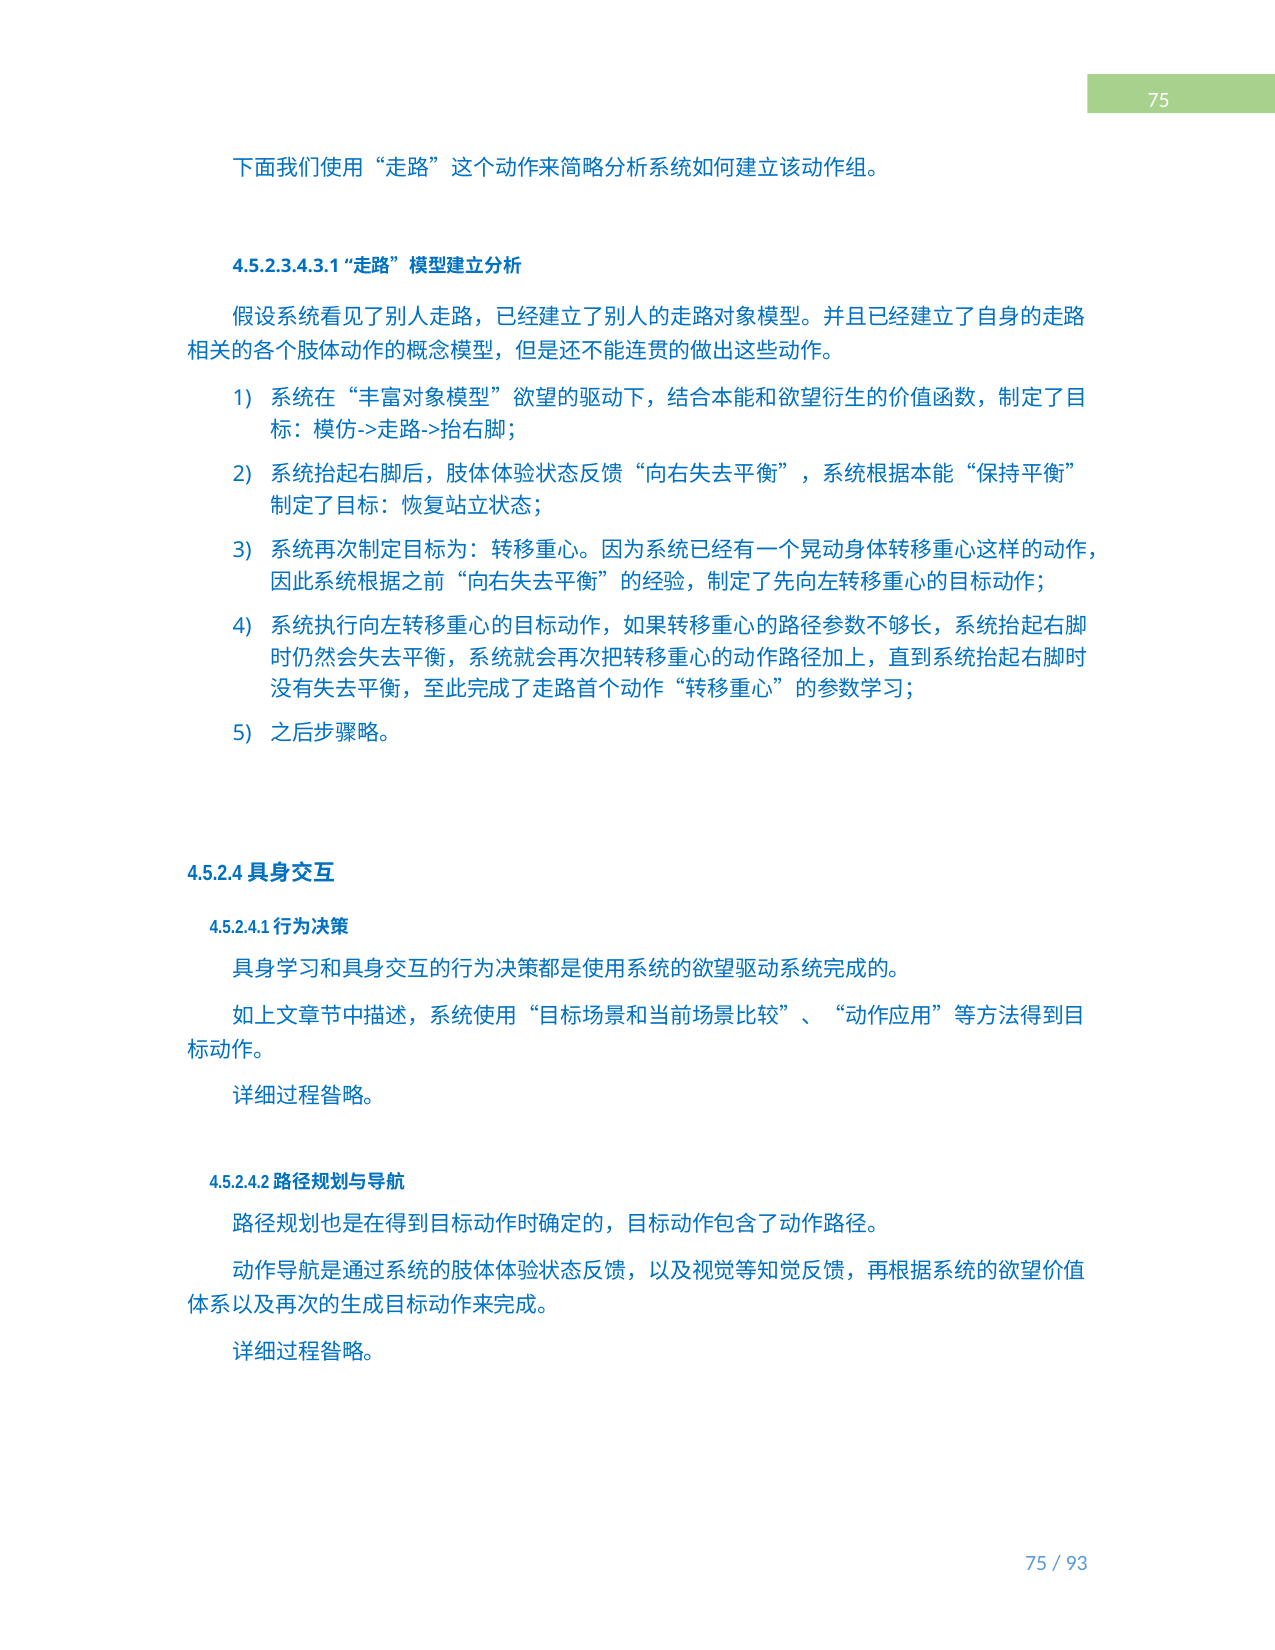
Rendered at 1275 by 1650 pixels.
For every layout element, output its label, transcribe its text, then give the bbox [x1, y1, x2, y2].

text 具身学习和具身交互的行为决策都是使用系统的欲望驱动系统完成的。 [187, 951, 1087, 983]
list 系统执行向左转移重心的目标动作，如果转移重心的路径参数不够长，系统抬起右脚时仍然会失去平衡，系统就会再次把转移重心的动作路径加上，直到系统抬起右脚时没有失去平衡，至此完成了走路首个动作“转移重心”的参数学习； [232, 608, 1087, 703]
text 详细过程昝略。 [187, 1334, 1087, 1365]
subtitle 4.5.2.4.1 行为决策 [209, 911, 1066, 938]
text 假设系统看见了别人走路，已经建立了别人的走路对象模型。并且已经建立了自身的走路相关的各个肢体动作的概念模型，但是还不能连贯的做出这些动作。 [187, 299, 1087, 365]
list 系统在“丰富对象模型”欲望的驱动下，结合本能和欲望衍生的价值函数，制定了目标：模仿->走路->抬右脚； [232, 380, 1087, 443]
subtitle 4.5.2.3.4.3.1 “走路”模型建立分析 [187, 250, 1087, 278]
list 系统再次制定目标为：转移重心。因为系统已经有一个晃动身体转移重心这样的动作，因此系统根据之前“向右失去平衡”的经验，制定了先向左转移重心的目标动作； [232, 532, 1087, 595]
text 路径规划也是在得到目标动作时确定的，目标动作包含了动作路径。 [187, 1206, 1087, 1238]
text 详细过程昝略。 [187, 1078, 1087, 1110]
list 之后步骤略。 [232, 715, 1087, 747]
text 如上文章节中描述，系统使用“目标场景和当前场景比较”、“动作应用”等方法得到目标动作。 [187, 998, 1087, 1063]
list 系统抬起右脚后，肢体体验状态反馈“向右失去平衡”，系统根据本能“保持平衡”制定了目标：恢复站立状态； [232, 456, 1087, 519]
subtitle 4.5.2.4.2 路径规划与导航 [209, 1166, 1066, 1194]
subtitle 4.5.2.4 具身交互 [187, 855, 1066, 886]
text 下面我们使用“走路”这个动作来简略分析系统如何建立该动作组。 [187, 150, 1087, 182]
text 动作导航是通过系统的肢体体验状态反馈，以及视觉等知觉反馈，再根据系统的欲望价值体系以及再次的生成目标动作来完成。 [187, 1253, 1087, 1319]
